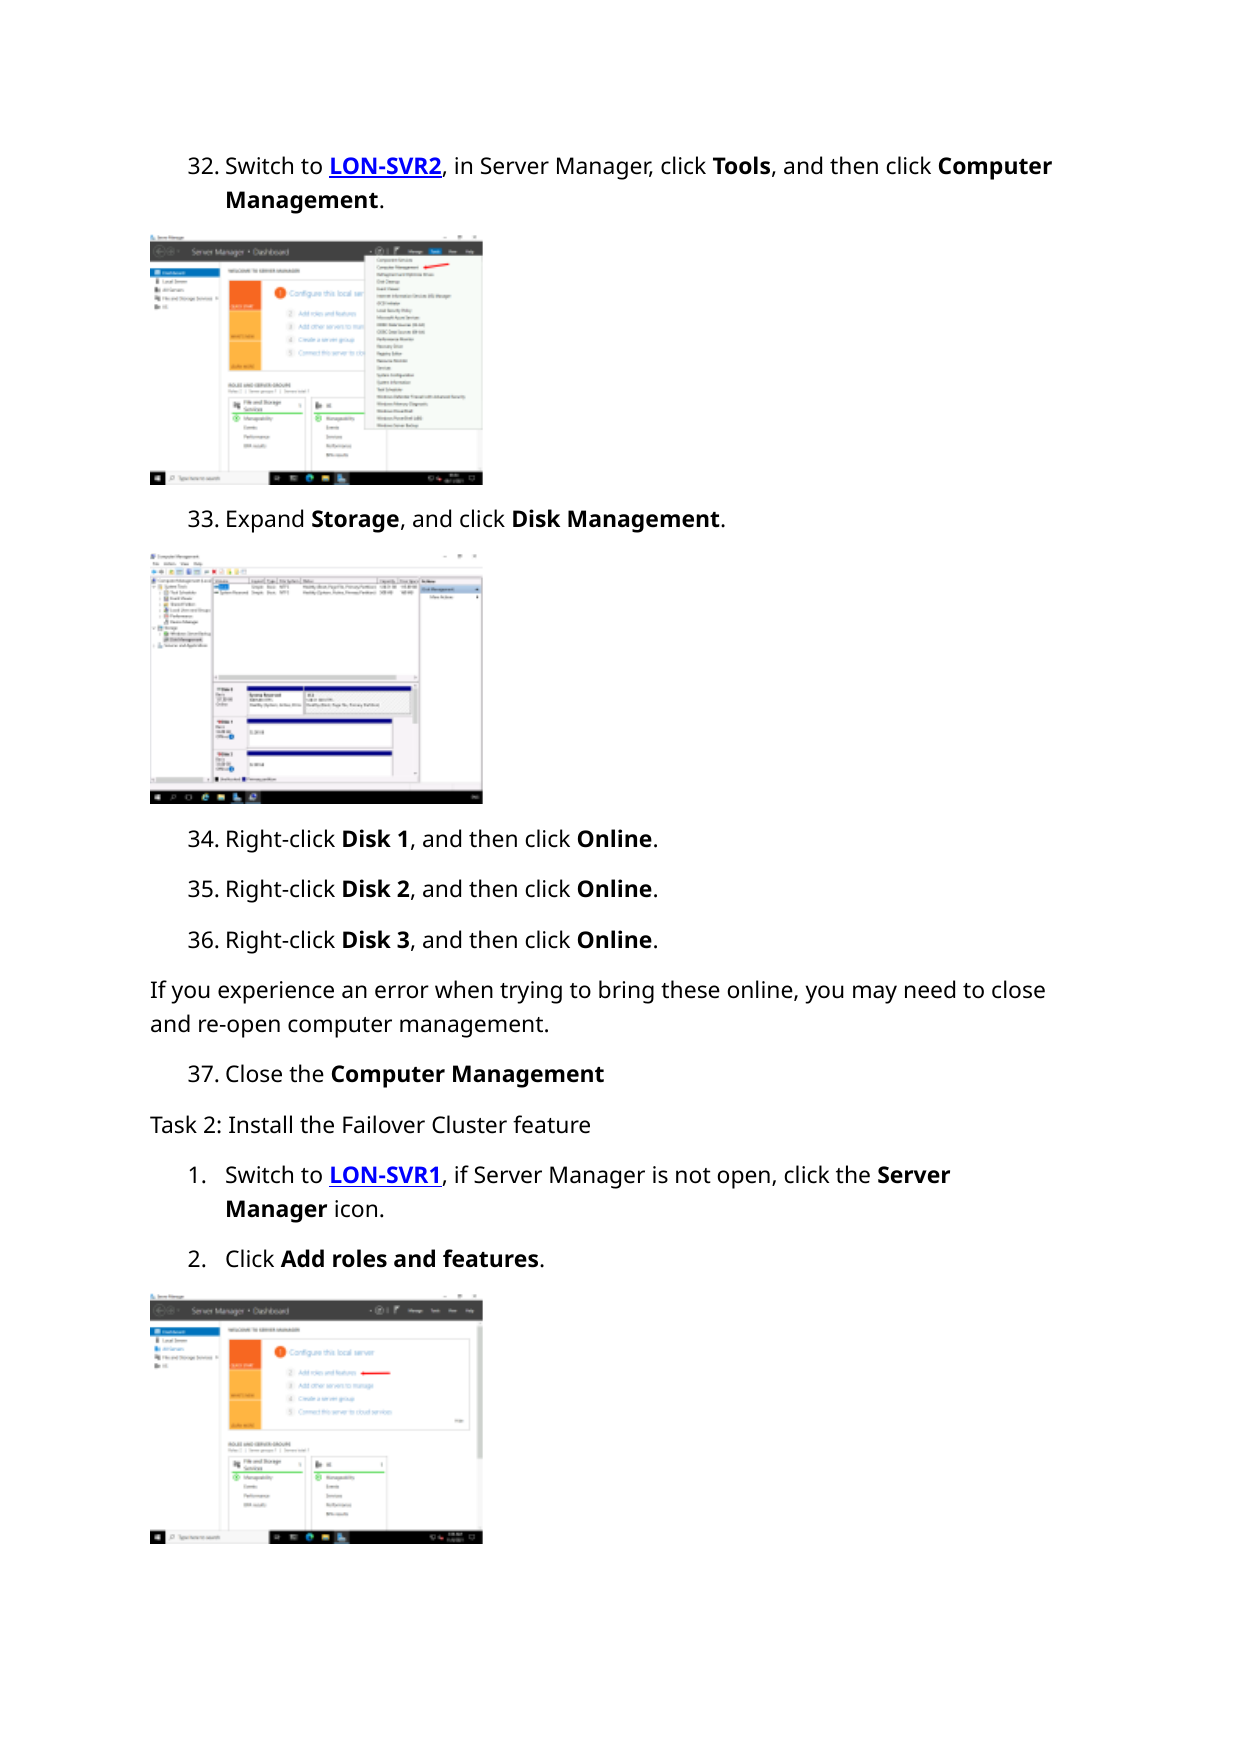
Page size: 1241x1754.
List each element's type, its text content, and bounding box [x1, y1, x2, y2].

list Expand Storage, and click Disk Management. [187, 503, 1090, 534]
list Right-click Disk 3, and then click Online. [187, 924, 1090, 955]
picture [150, 1293, 483, 1544]
list Close the Computer Management [187, 1058, 1090, 1089]
list Right-click Disk 2, and then click Online. [187, 873, 1090, 904]
text Task 2: Install the Failover Cluster feature [150, 1109, 1090, 1140]
list Switch to LON-SVR2, in Server Manager, click Tools, and then click Computer Management. [187, 150, 1090, 215]
picture [150, 553, 483, 804]
list Switch to LON-SVR1, if Server Manager is not open, click the Server Manager icon. [187, 1159, 1090, 1224]
text If you experience an error when trying to bring these online, you may need to close and re-open computer management. [150, 974, 1090, 1039]
list Right-click Disk 1, and then click Online. [187, 823, 1090, 854]
list Click Add roles and features. [187, 1243, 1090, 1274]
picture [150, 234, 483, 485]
